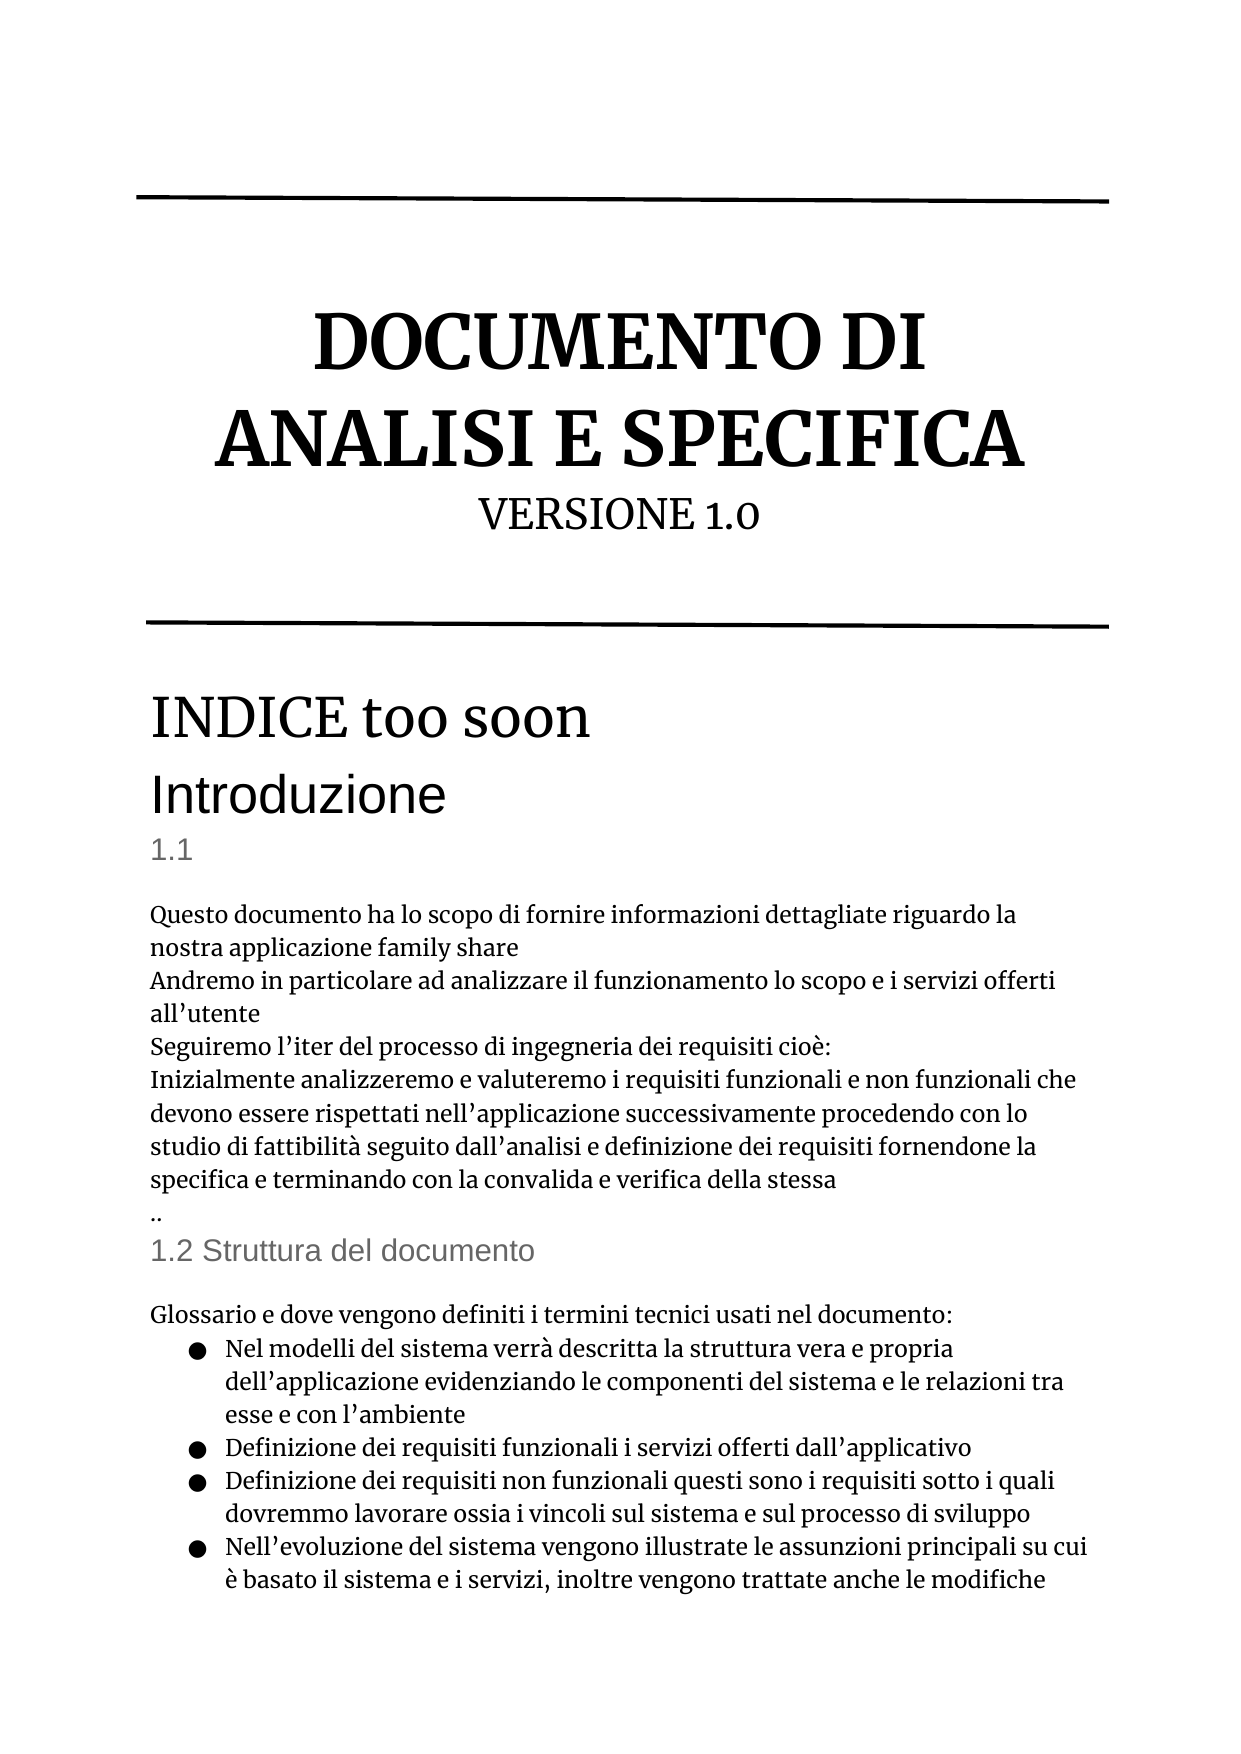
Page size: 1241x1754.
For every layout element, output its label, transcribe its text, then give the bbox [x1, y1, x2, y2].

text Seguiremo l’iter del processo di ingegneria dei requisiti cioè: [150, 1033, 1090, 1062]
subtitle 1.1 [150, 831, 1090, 867]
list Nel modelli del sistema verrà descritta la struttura vera e propria dell’applicazione evidenziando le componenti del sistema e le relazioni tra esse e con l’ambiente [187, 1334, 1090, 1429]
title Introduzione [150, 763, 1090, 825]
text Glossario e dove vengono definiti i termini tecnici usati nel documento: [150, 1301, 1090, 1330]
text Inizialmente analizzeremo e valuteremo i requisiti funzionali e non funzionali che devono essere rispettati nell’applicazione successivamente procedendo con lo studio di fattibilità seguito dall’analisi e definizione dei requisiti fornendone la specifica e terminando con la convalida e verifica della stessa [150, 1066, 1090, 1194]
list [187, 1533, 1090, 1595]
list Definizione dei requisiti non funzionali questi sono i requisiti sotto i quali dovremmo lavorare ossia i vincoli sul sistema e sul processo di sviluppo [187, 1467, 1090, 1529]
text .. [150, 1199, 1090, 1228]
text Questo documento ha lo scopo di fornire informazioni dettagliate riguardo la nostra applicazione family share [150, 901, 1090, 963]
text VERSIONE 1.0 [150, 489, 1090, 541]
text INDICE too soon [150, 684, 1090, 753]
subtitle 1.2 Struttura del documento [150, 1232, 1090, 1268]
list Definizione dei requisiti funzionali i servizi offerti dall’applicativo [187, 1434, 1090, 1463]
text DOCUMENTO DI [150, 296, 1090, 390]
text ANALISI E SPECIFICA [150, 392, 1090, 487]
text Andremo in particolare ad analizzare il funzionamento lo scopo e i servizi offerti all’utente [150, 967, 1090, 1029]
